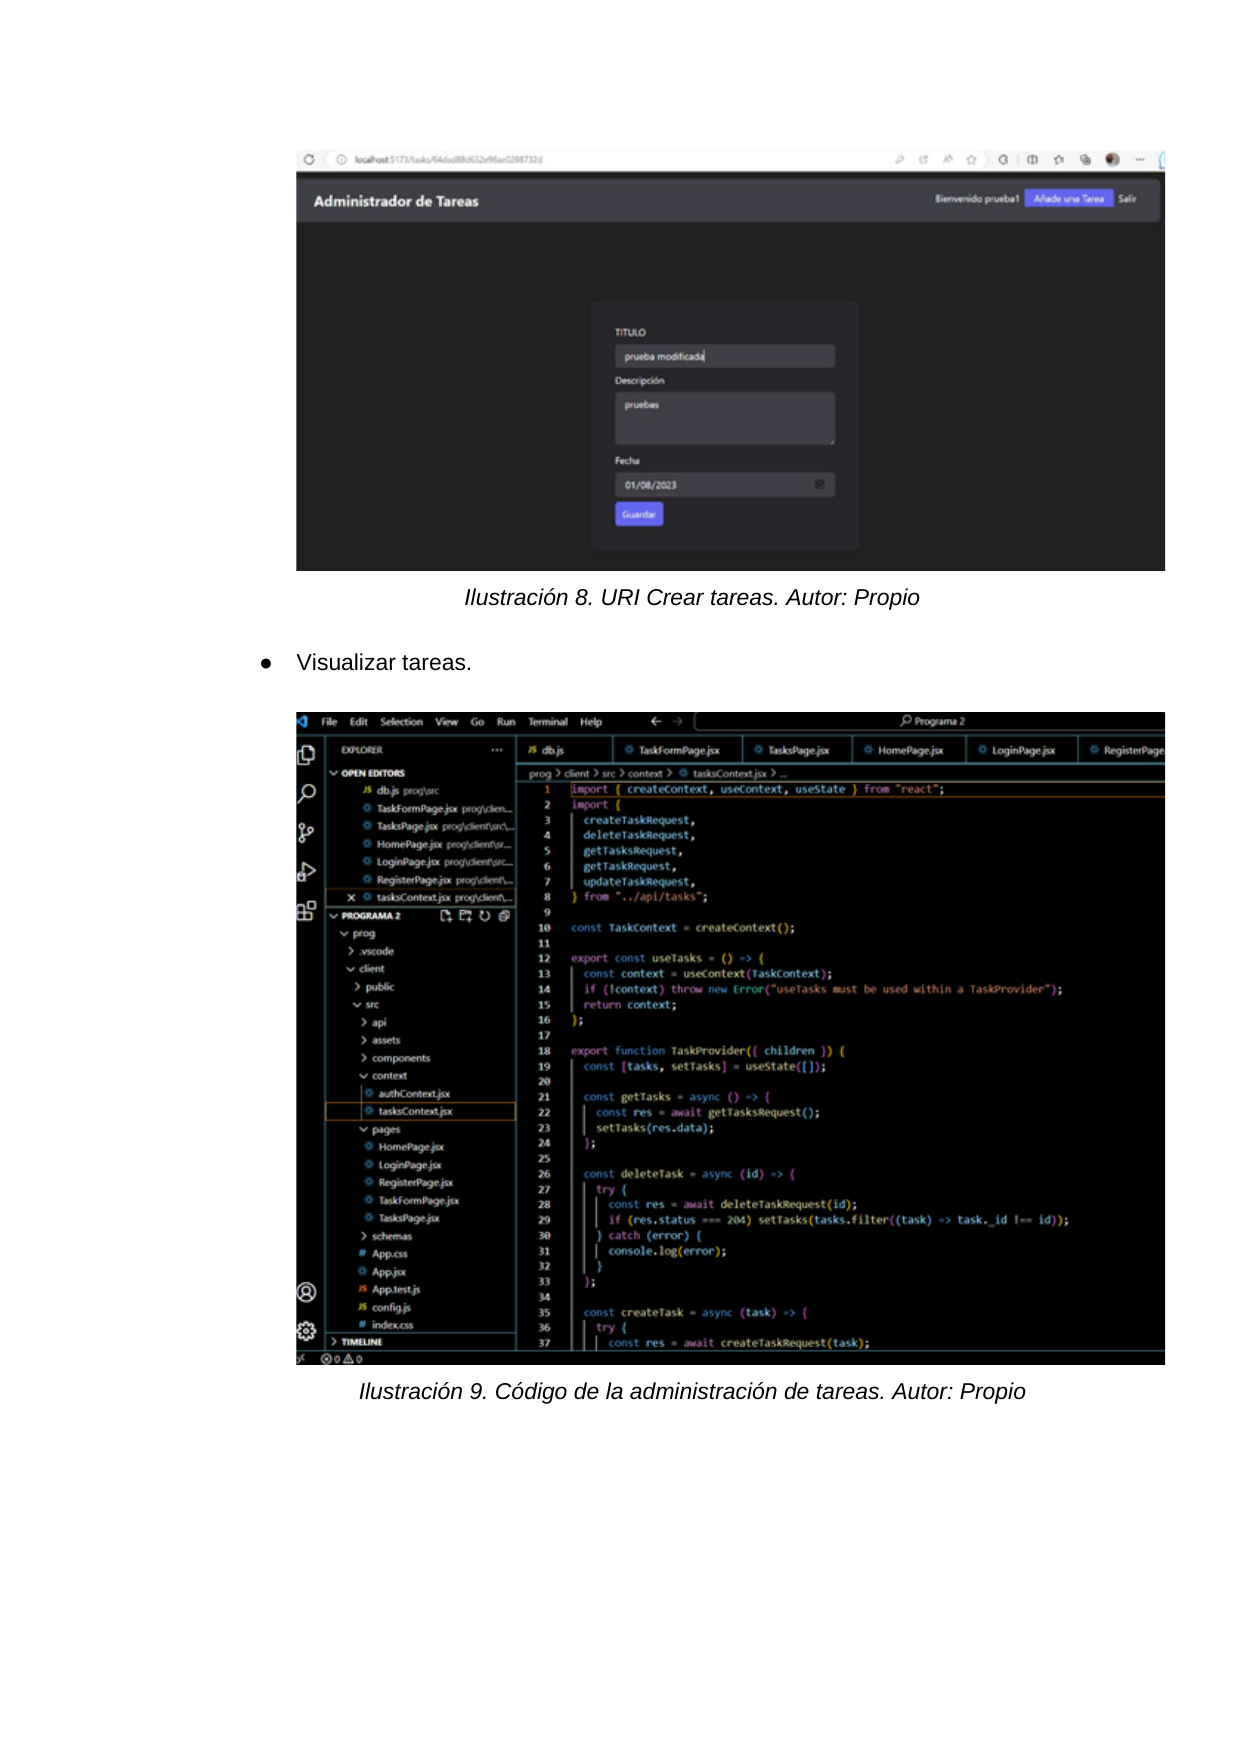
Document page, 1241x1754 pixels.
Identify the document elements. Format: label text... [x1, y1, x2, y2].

list Visualizar tareas. [259, 648, 1090, 675]
picture [296, 150, 1166, 571]
text Ilustración 8. URI Crear tareas. Autor: Propio [296, 571, 1090, 610]
picture [296, 712, 1166, 1365]
text Ilustración 9. Código de la administración de tareas. Autor: Propio [296, 1365, 1090, 1404]
